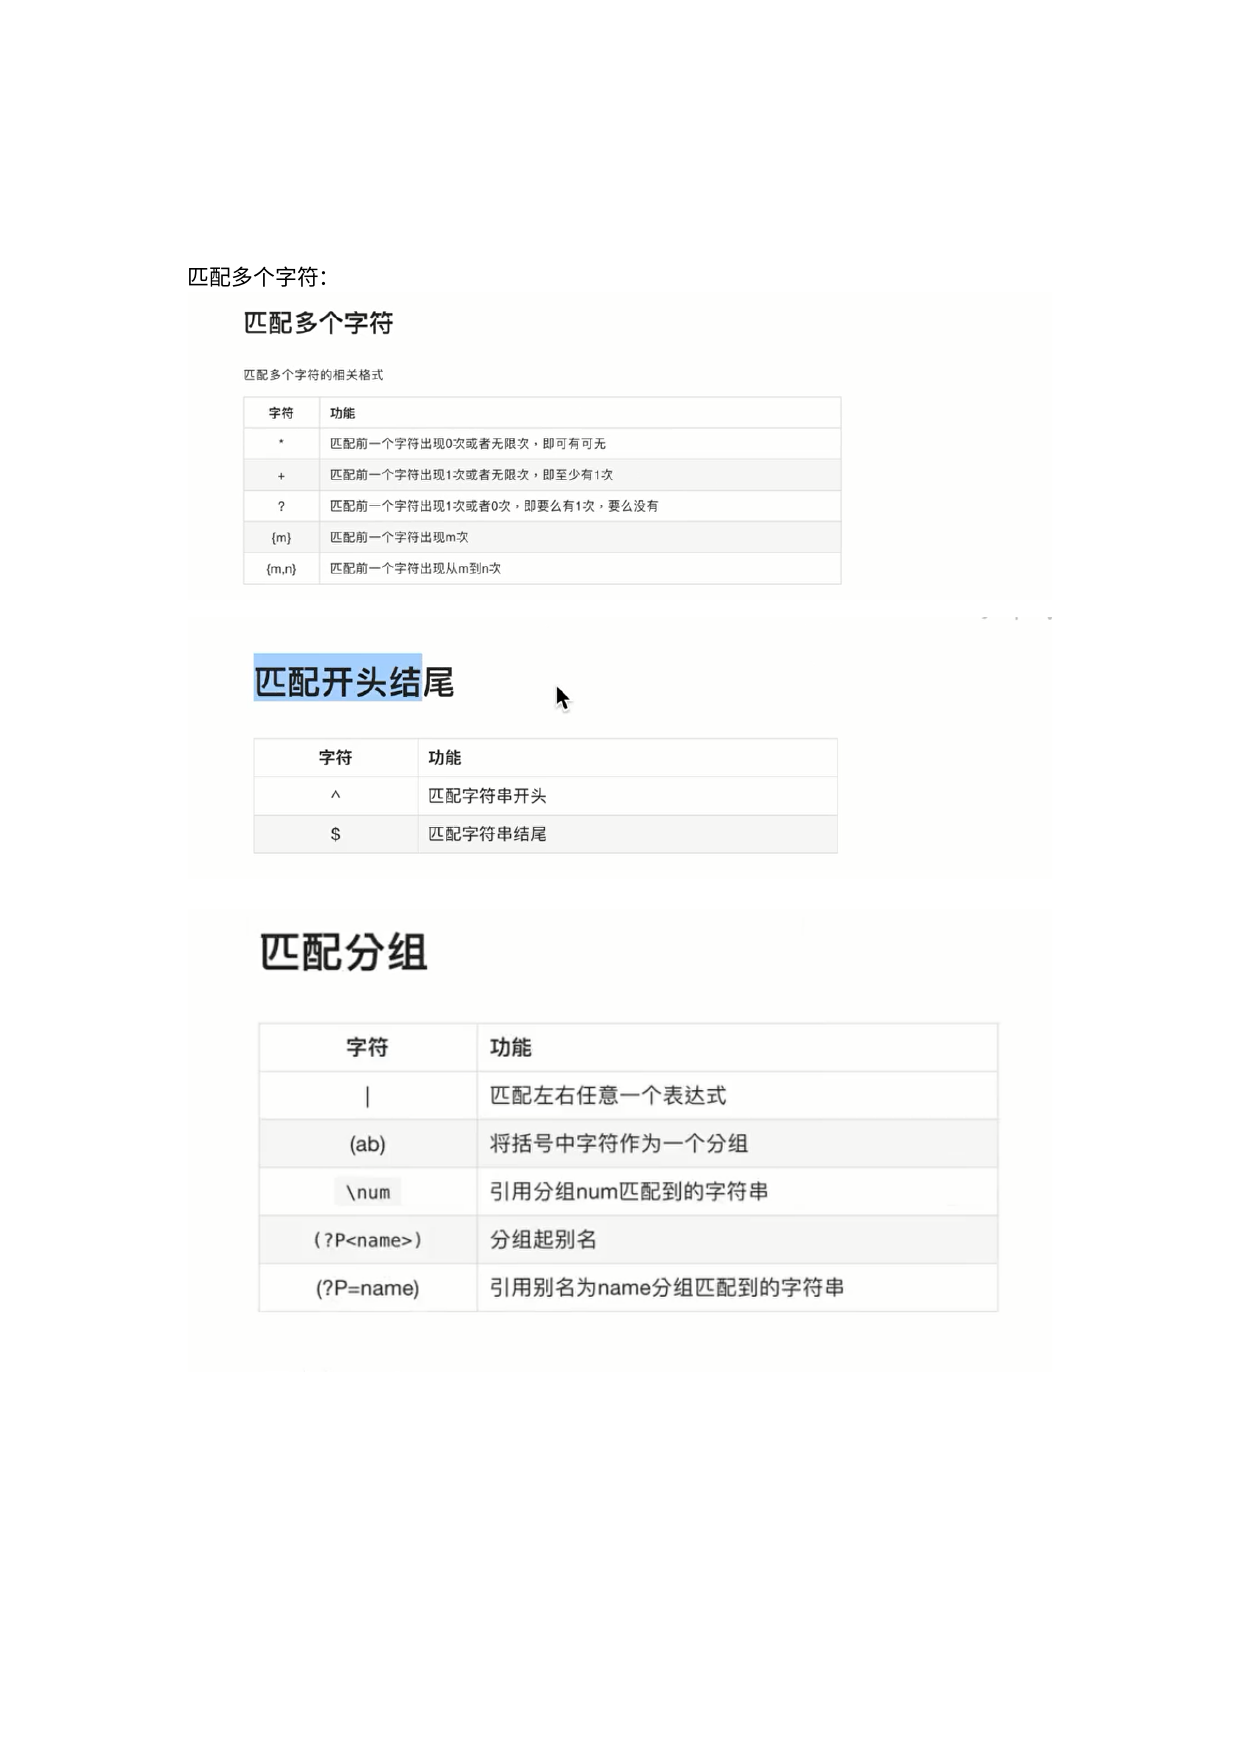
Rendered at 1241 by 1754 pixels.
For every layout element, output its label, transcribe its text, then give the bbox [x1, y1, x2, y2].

list 匹配多个字符： [187, 259, 1053, 292]
picture [187, 909, 1053, 1372]
picture [187, 292, 1053, 600]
picture [187, 617, 1053, 879]
